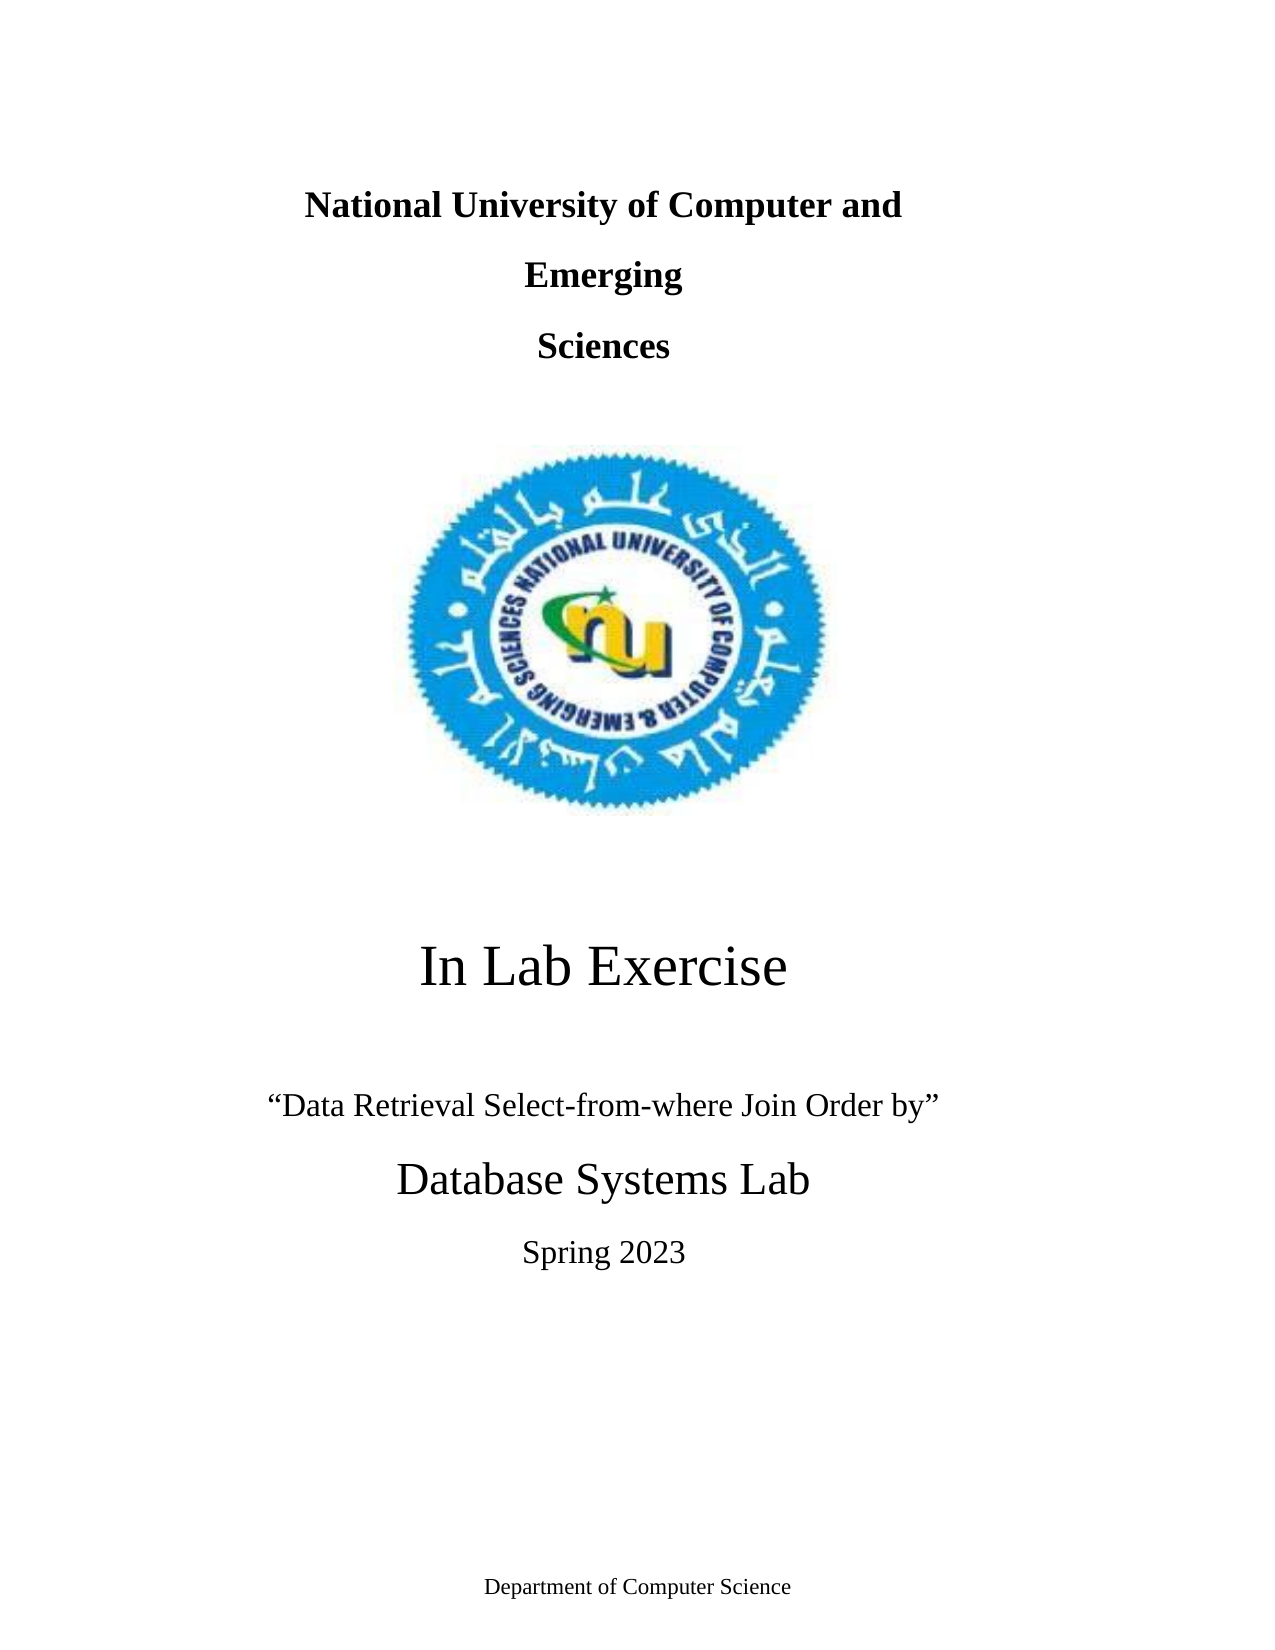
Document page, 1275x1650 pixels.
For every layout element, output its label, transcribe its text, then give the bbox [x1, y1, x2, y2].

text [484, 1573, 791, 1600]
table_cell Spring 2023 [200, 1220, 1007, 1283]
table_header National University of Computer and Emerging Sciences [200, 182, 1007, 874]
table_cell Database Systems Lab [200, 1139, 1007, 1219]
picture [392, 445, 838, 816]
table_cell In Lab Exercise “Data Retrieval Select-from-where Join Order by” [200, 874, 1007, 1139]
